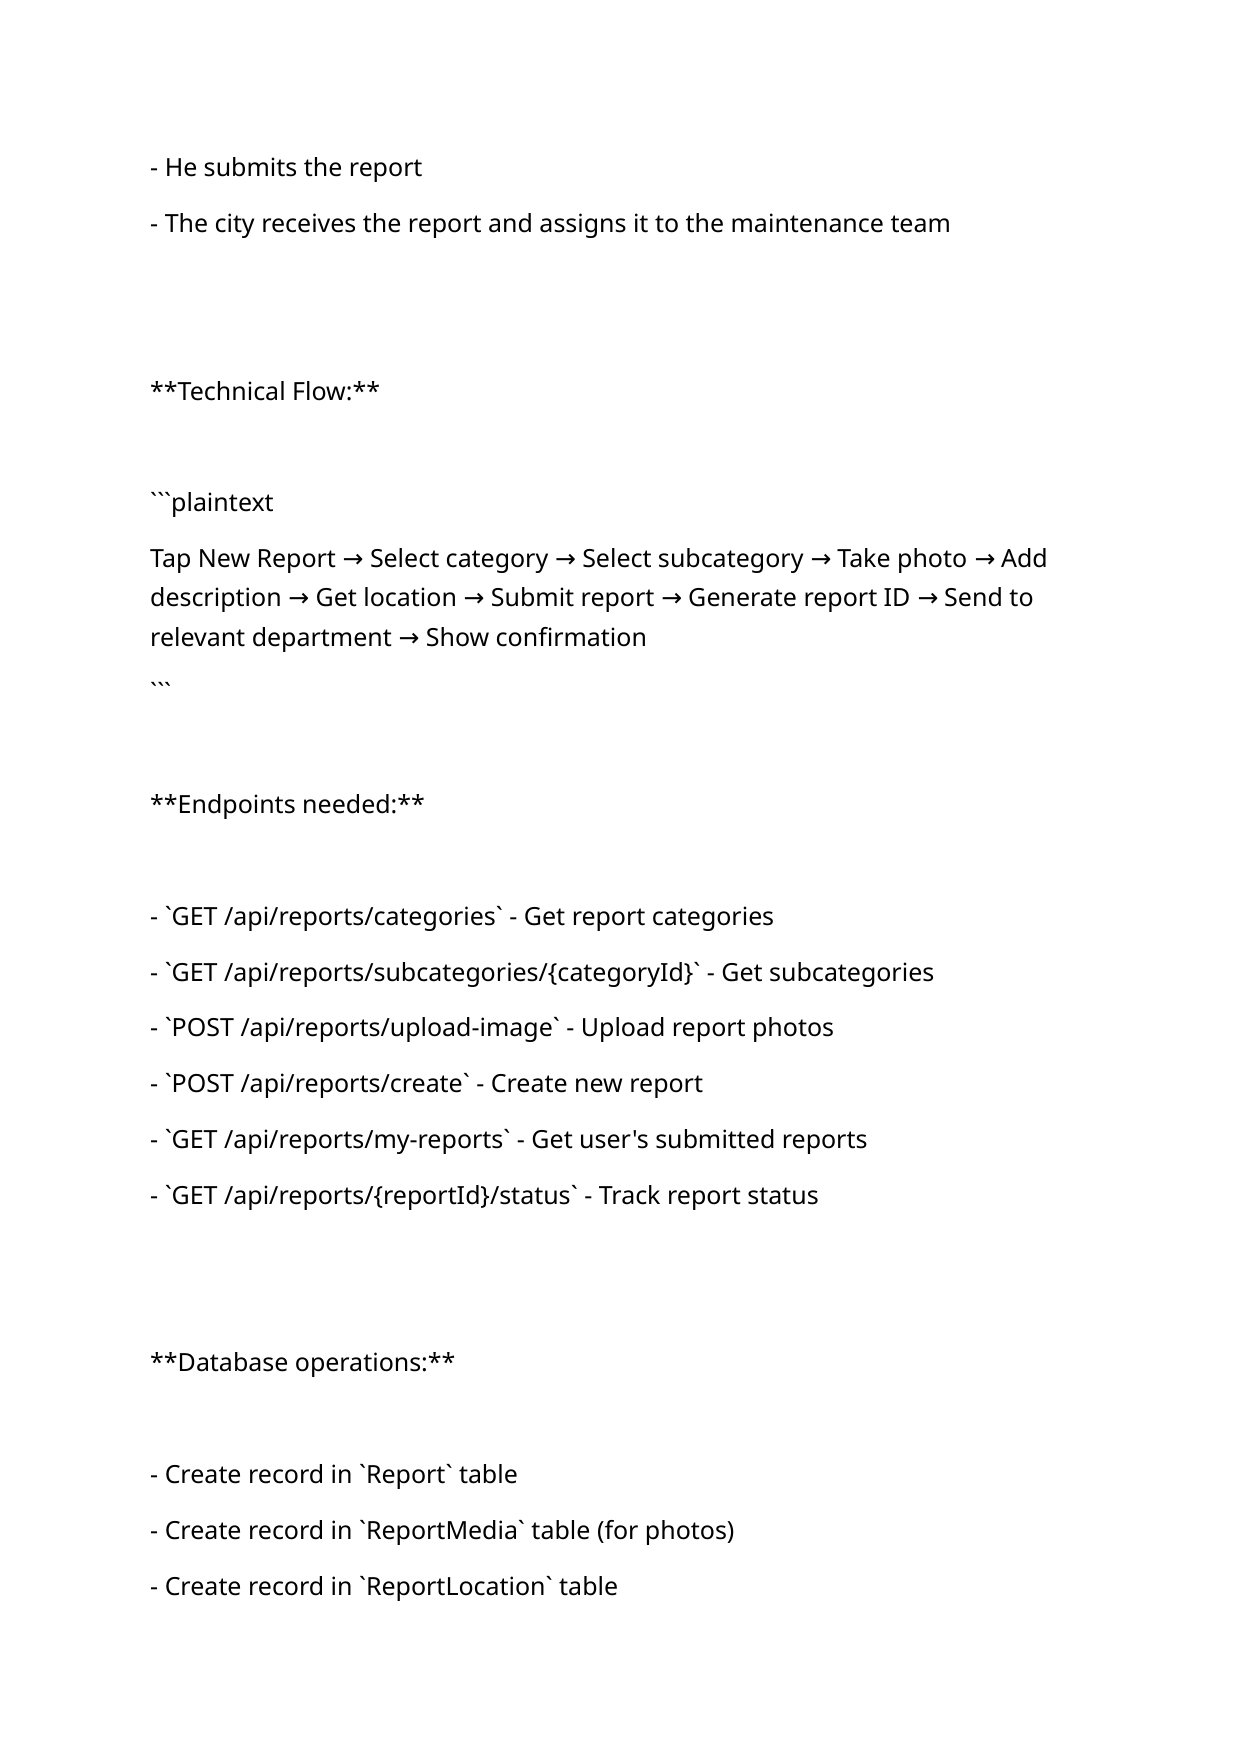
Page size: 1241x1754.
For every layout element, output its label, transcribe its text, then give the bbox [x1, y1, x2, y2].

text - Create record in `ReportLocation` table [150, 1568, 1090, 1602]
text - The city receives the report and assigns it to the maintenance team [150, 206, 1090, 240]
text - Create record in `ReportMedia` table (for photos) [150, 1512, 1090, 1547]
text **Database operations:** [150, 1345, 1090, 1379]
text - `POST /api/reports/upload-image` - Upload report photos [150, 1010, 1090, 1044]
text - `GET /api/reports/{reportId}/status` - Track report status [150, 1177, 1090, 1212]
text - He submits the report [150, 150, 1090, 184]
text **Technical Flow:** [150, 373, 1090, 407]
text - `POST /api/reports/create` - Create new report [150, 1066, 1090, 1100]
text - `GET /api/reports/subcategories/{categoryId}` - Get subcategories [150, 954, 1090, 988]
text Tap New Report → Select category → Select subcategory → Take photo → Add description → Get location → Submit report → Generate report ID → Send to relevant department → Show confirmation [150, 541, 1090, 653]
text **Endpoints needed:** [150, 787, 1090, 821]
text ``` [150, 675, 1090, 709]
text - `GET /api/reports/categories` - Get report categories [150, 898, 1090, 932]
text - `GET /api/reports/my-reports` - Get user's submitted reports [150, 1122, 1090, 1156]
text - Create record in `Report` table [150, 1457, 1090, 1491]
text ```plaintext [150, 485, 1090, 519]
